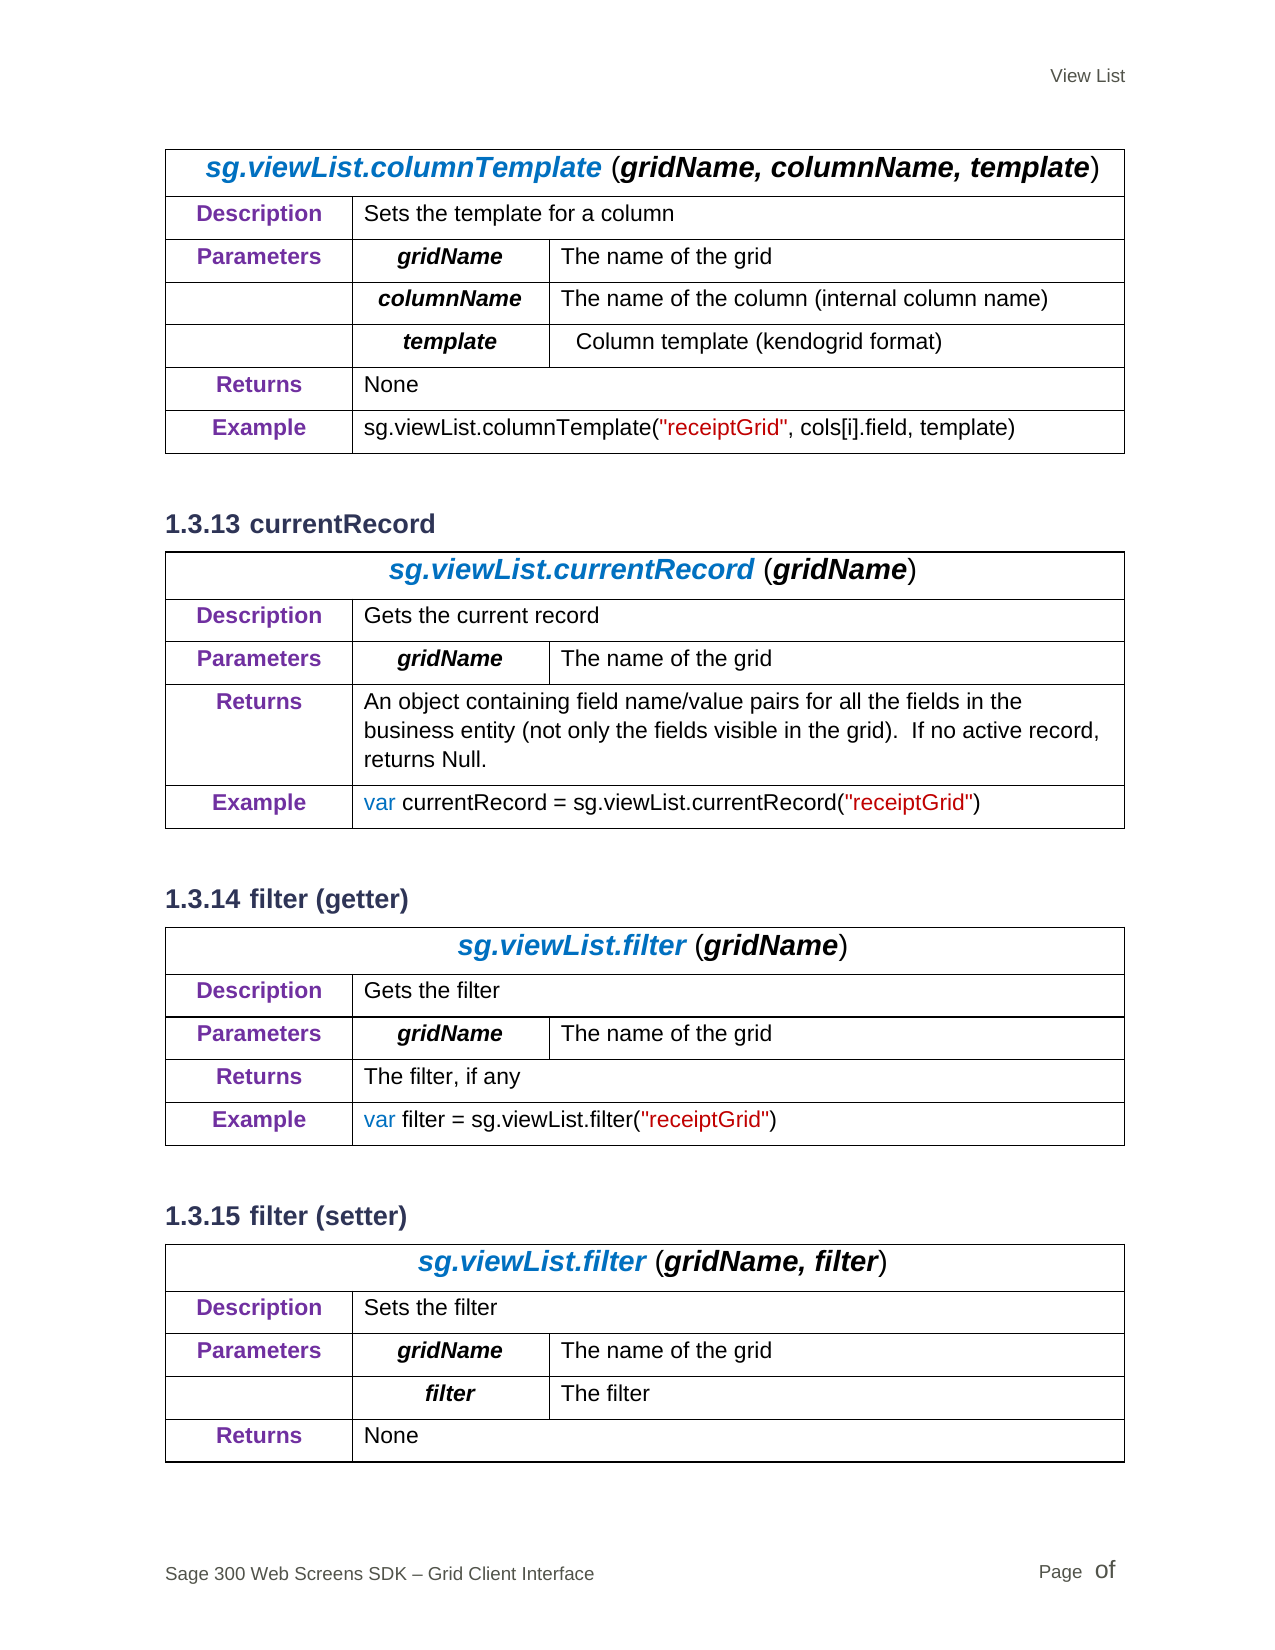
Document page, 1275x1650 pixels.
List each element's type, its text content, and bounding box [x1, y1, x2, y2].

table_cell Parameters [166, 1334, 352, 1376]
table_cell An object containing field name/value pairs for all the fields in the business entity (not only the fields visible in the grid). If no active record, returns Null. [353, 685, 1124, 785]
subtitle filter (getter) [165, 883, 1125, 914]
table_cell None [353, 1420, 1124, 1461]
table_cell Sets the filter [353, 1292, 1124, 1333]
subtitle filter (setter) [165, 1200, 1125, 1231]
table_cell Column template (kendogrid format) [550, 325, 1124, 367]
table_cell gridName [353, 642, 549, 684]
table_header sg.viewList.currentRecord (gridName) [166, 553, 1124, 598]
table_cell The filter, if any [353, 1060, 1124, 1102]
table_cell filter [353, 1377, 549, 1419]
table_cell [166, 1377, 352, 1419]
table_cell gridName [353, 1018, 549, 1059]
table_cell Returns [166, 685, 352, 785]
table_cell Returns [166, 1420, 352, 1461]
table_cell template [353, 325, 549, 367]
table_cell columnName [353, 283, 549, 324]
table_cell The filter [550, 1377, 1124, 1419]
table_cell Returns [166, 368, 352, 410]
table_cell Example [166, 1103, 352, 1144]
table_cell var currentRecord = sg.viewList.currentRecord("receiptGrid") [353, 786, 1124, 828]
table_cell Description [166, 197, 352, 239]
table_cell Description [166, 600, 352, 641]
table_cell The name of the grid [550, 642, 1124, 684]
table_cell [166, 325, 352, 367]
table_cell Example [166, 786, 352, 828]
table_cell The name of the grid [550, 1018, 1124, 1059]
subtitle currentRecord [165, 508, 1125, 539]
table_cell Parameters [166, 642, 352, 684]
table_cell [166, 283, 352, 324]
table_cell Gets the current record [353, 600, 1124, 641]
table_cell Gets the filter [353, 975, 1124, 1016]
table_cell sg.viewList.columnTemplate("receiptGrid", cols[i].field, template) [353, 411, 1124, 452]
table_cell gridName [353, 240, 549, 282]
table_header sg.viewList.columnTemplate (gridName, columnName, template) [166, 150, 1124, 196]
table_cell The name of the grid [550, 240, 1124, 282]
table_header sg.viewList.filter (gridName, filter) [166, 1245, 1124, 1291]
table_cell Description [166, 1292, 352, 1333]
table_cell Parameters [166, 240, 352, 282]
table_cell Example [166, 411, 352, 452]
table_cell Sets the template for a column [353, 197, 1124, 239]
table_cell The name of the column (internal column name) [550, 283, 1124, 324]
table_cell var filter = sg.viewList.filter("receiptGrid") [353, 1103, 1124, 1144]
table_cell gridName [353, 1334, 549, 1376]
table_header sg.viewList.filter (gridName) [166, 928, 1124, 974]
table_cell Parameters [166, 1018, 352, 1059]
table_cell None [353, 368, 1124, 410]
table_cell Returns [166, 1060, 352, 1102]
table_cell Description [166, 975, 352, 1016]
table_cell The name of the grid [550, 1334, 1124, 1376]
